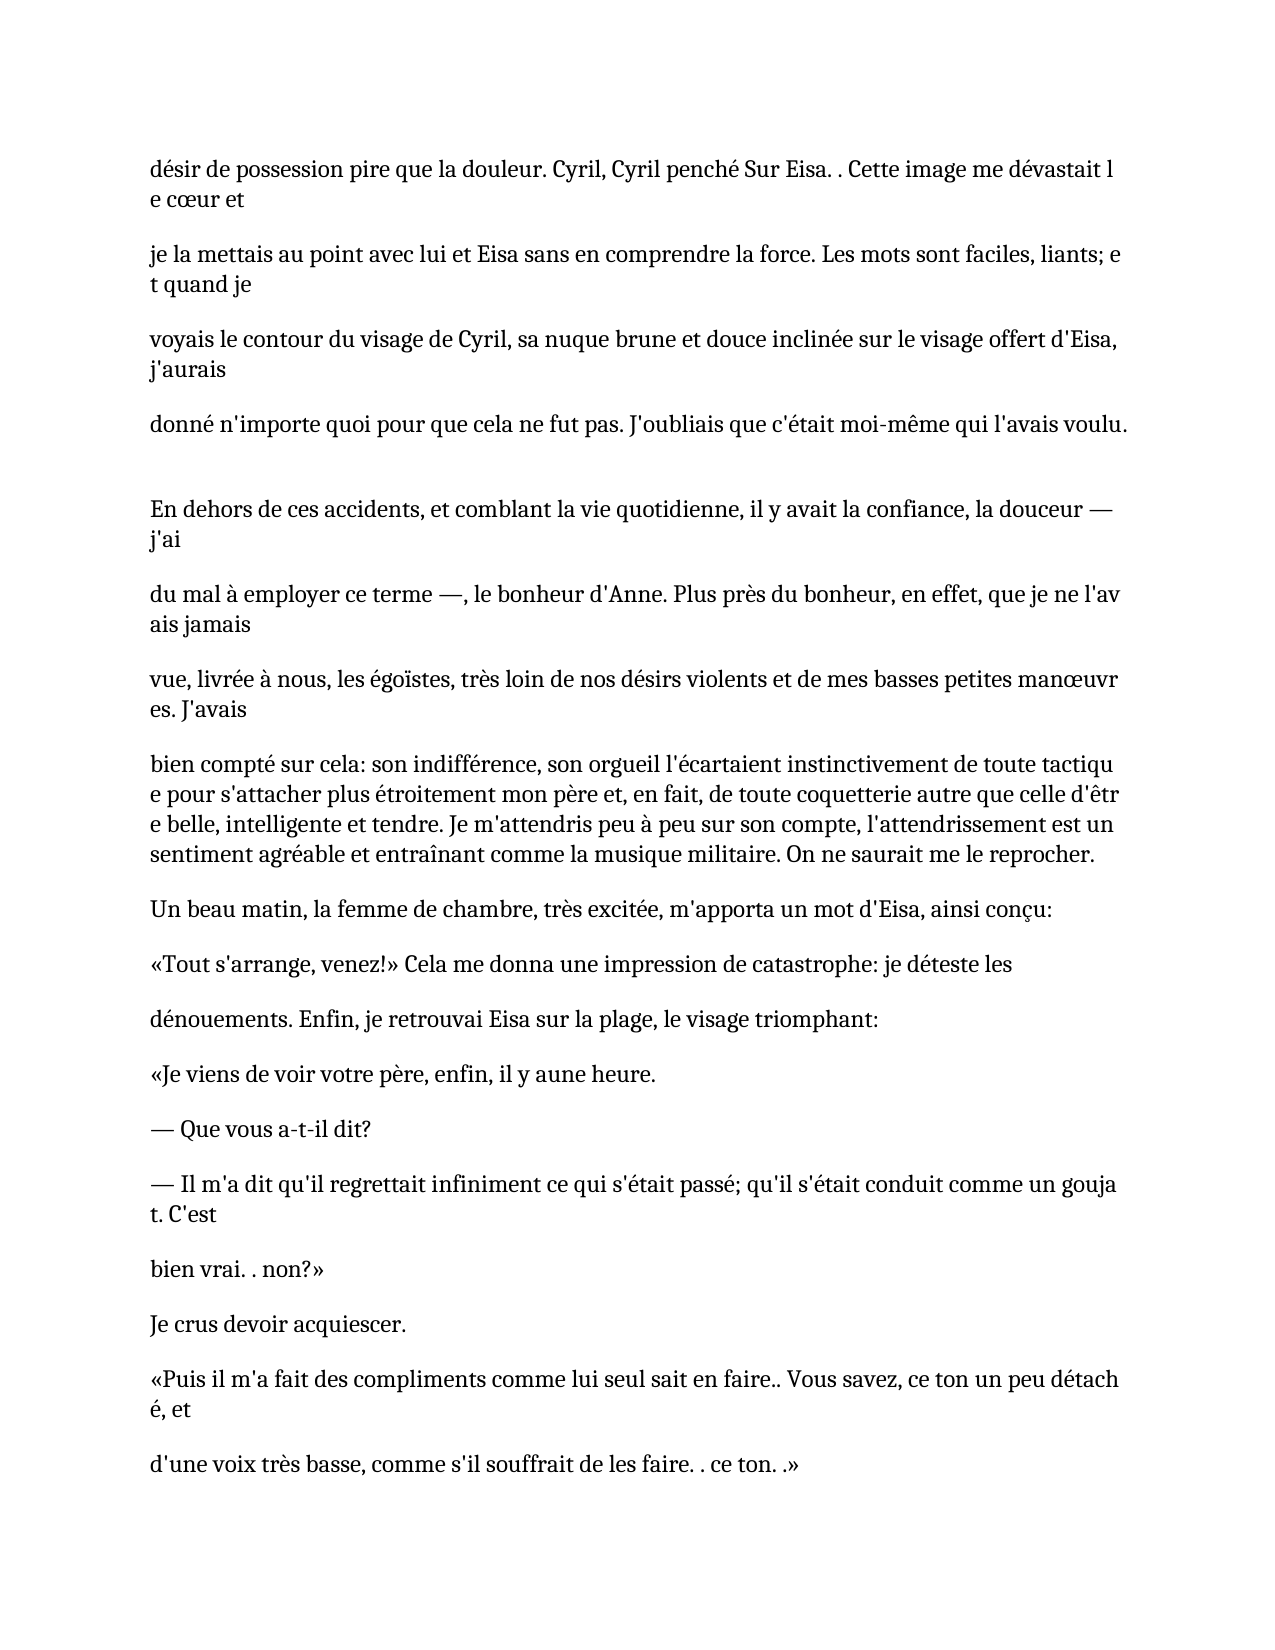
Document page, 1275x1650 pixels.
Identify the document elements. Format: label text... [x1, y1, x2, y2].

text donné n'importe quoi pour que cela ne fut pas. J'oubliais que c'était moi-même qui l'avais voulu. [150, 409, 1125, 469]
text vue, livrée à nous, les égoïstes, très loin de nos désirs violents et de mes basses petites manœuvres. J'avais [150, 664, 1125, 724]
text voyais le contour du visage de Cyril, sa nuque brune et douce inclinée sur le visage offert d'Eisa, j'aurais [150, 324, 1125, 384]
text du mal à employer ce terme —, le bonheur d'Anne. Plus près du bonheur, en effet, que je ne l'avais jamais [150, 579, 1125, 639]
text bien compté sur cela: son indifférence, son orgueil l'écartaient instinctivement de toute tactique pour s'attacher plus étroitement mon père et, en fait, de toute coquetterie autre que celle d'être belle, intelligente et tendre. Je m'attendris peu à peu sur son compte, l'attendrissement est un sentiment agréable et entraînant comme la musique militaire. On ne saurait me le reprocher. [150, 749, 1125, 869]
text Un beau matin, la femme de chambre, très excitée, m'apporta un mot d'Eisa, ainsi conçu: [150, 894, 1125, 924]
text Je crus devoir acquiescer. [150, 1309, 1125, 1339]
text En dehors de ces accidents, et comblant la vie quotidienne, il y avait la confiance, la douceur — j'ai [150, 494, 1125, 554]
text désir de possession pire que la douleur. Cyril, Cyril penché Sur Eisa. . Cette image me dévastait le cœur et [150, 154, 1125, 214]
text «Je viens de voir votre père, enfin, il y aune heure. [150, 1059, 1125, 1089]
text d'une voix très basse, comme s'il souffrait de les faire. . ce ton. .» [150, 1449, 1125, 1479]
text «Puis il m'a fait des compliments comme lui seul sait en faire.. Vous savez, ce ton un peu détaché, et [150, 1364, 1125, 1424]
text — Il m'a dit qu'il regrettait infiniment ce qui s'était passé; qu'il s'était conduit comme un goujat. C'est [150, 1169, 1125, 1229]
text — Que vous a-t-il dit? [150, 1114, 1125, 1144]
text «Tout s'arrange, venez!» Cela me donna une impression de catastrophe: je déteste les [150, 949, 1125, 979]
text je la mettais au point avec lui et Eisa sans en comprendre la force. Les mots sont faciles, liants; et quand je [150, 239, 1125, 299]
text bien vrai. . non?» [150, 1254, 1125, 1284]
text dénouements. Enfin, je retrouvai Eisa sur la plage, le visage triomphant: [150, 1004, 1125, 1034]
